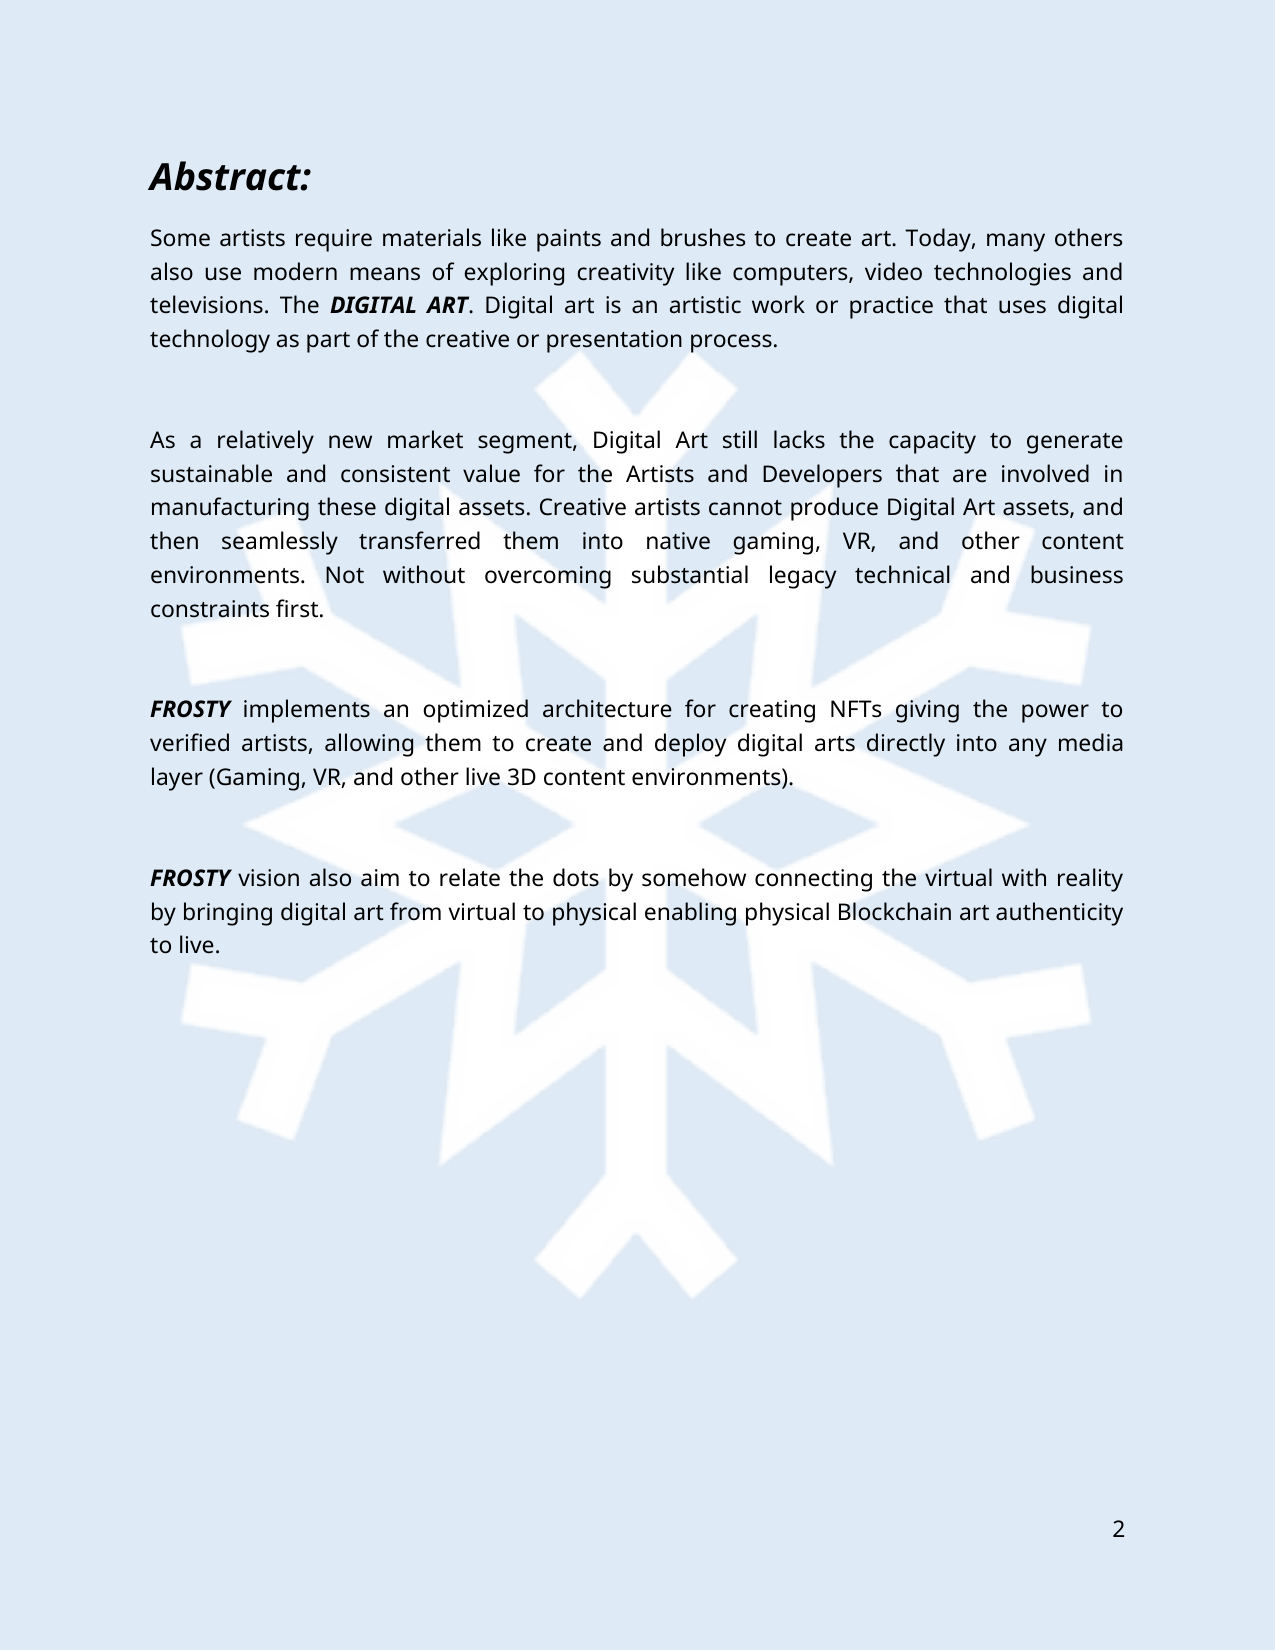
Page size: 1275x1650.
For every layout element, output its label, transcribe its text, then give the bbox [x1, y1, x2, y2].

text Abstract: [150, 150, 1125, 201]
text FROSTY implements an optimized architecture for creating NFTs giving the power to verified artists, allowing them to create and deploy digital arts directly into any media layer (Gaming, VR, and other live 3D content environments). [150, 693, 1125, 792]
text FROSTY vision also aim to relate the dots by somehow connecting the virtual with reality by bringing digital art from virtual to physical enabling physical Blockchain art authenticity to live. [150, 862, 1125, 961]
text As a relatively new market segment, Digital Art still lacks the capacity to generate sustainable and consistent value for the Artists and Developers that are involved in manufacturing these digital assets. Creative artists cannot produce Digital Art assets, and then seamlessly transferred them into native gaming, VR, and other content environments. Not without overcoming substantial legacy technical and business constraints first. [150, 424, 1125, 624]
text Some artists require materials like paints and brushes to create art. Today, many others also use modern means of exploring creativity like computers, video technologies and televisions. The DIGITAL ART. Digital art is an artistic work or practice that uses digital technology as part of the creative or presentation process. [150, 222, 1125, 354]
